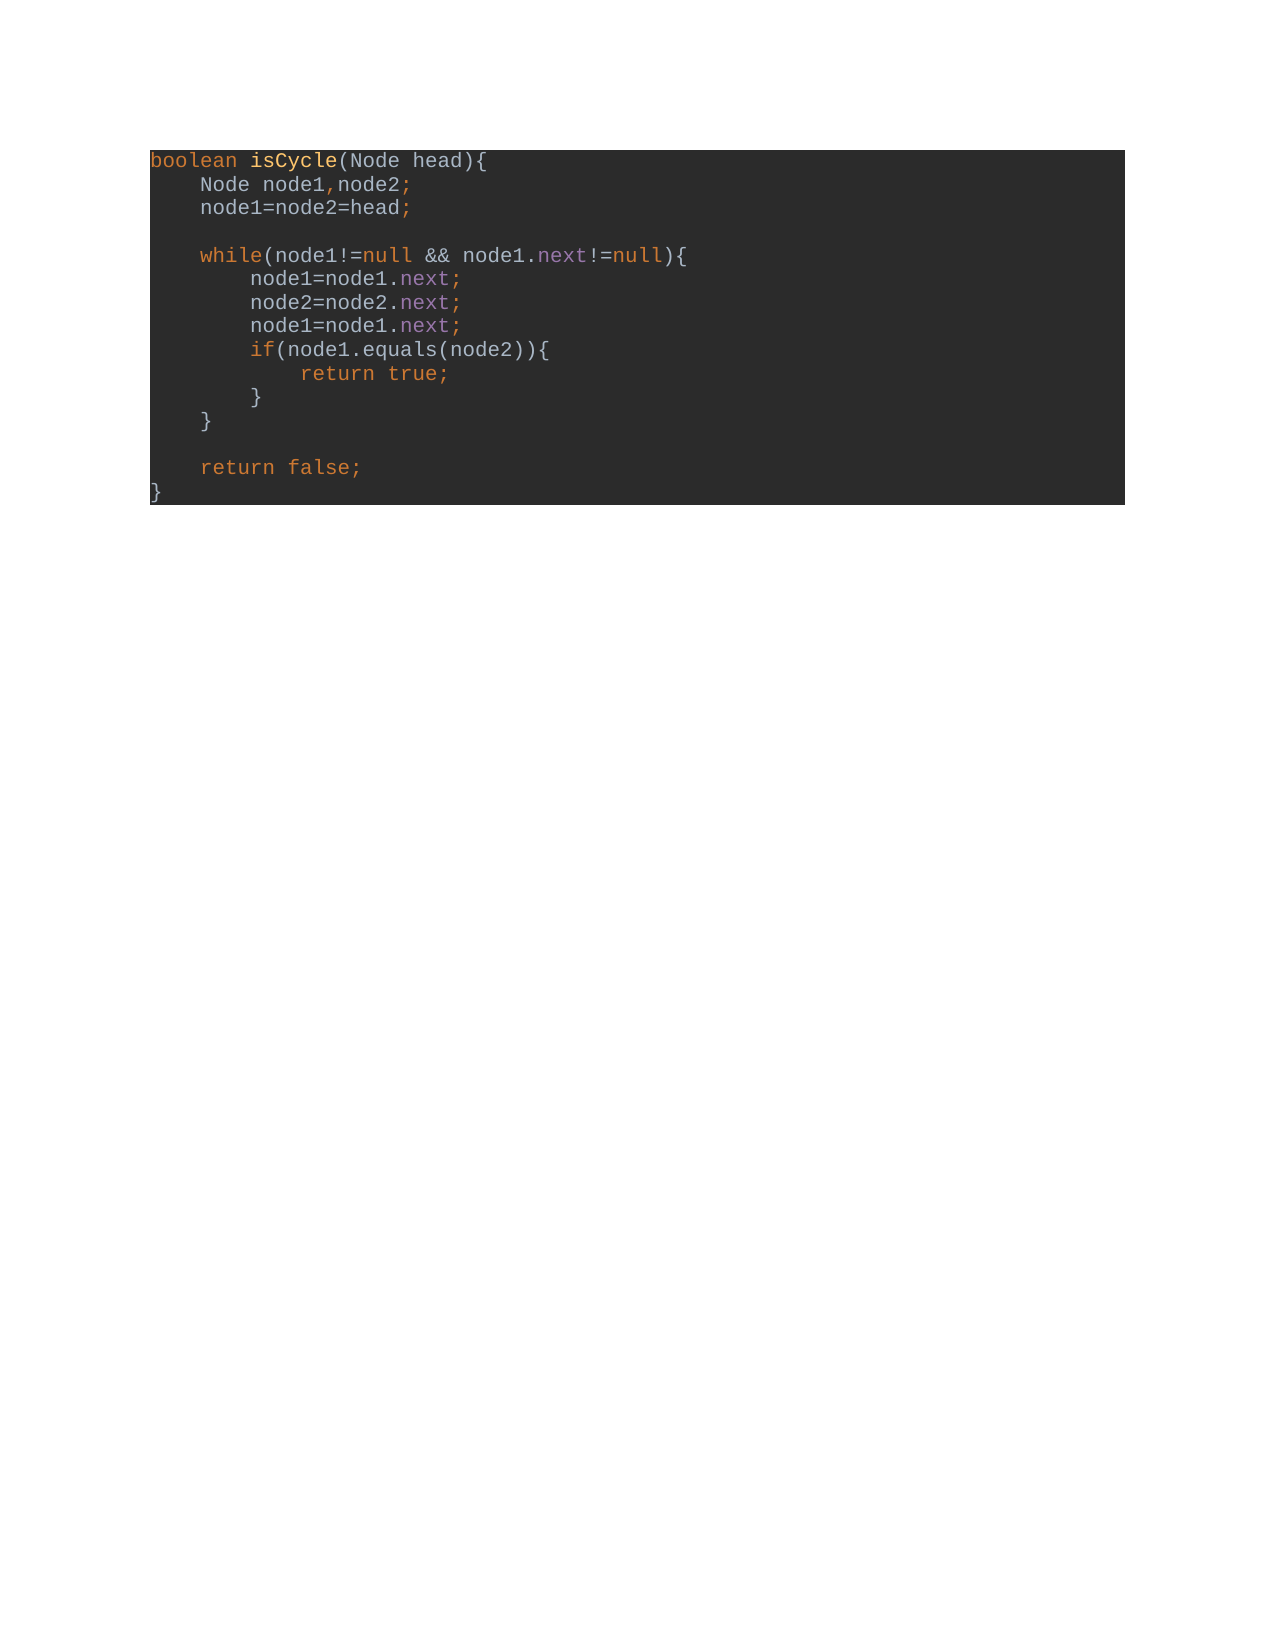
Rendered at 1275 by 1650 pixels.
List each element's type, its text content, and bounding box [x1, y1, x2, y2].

text boolean isCycle(Node head){ Node node1,node2; node1=node2=head; while(node1!=null && node1.next!=null){ node1=node1.next; node2=node2.next; node1=node1.next; if(node1.equals(node2)){ return true; } } return false; } [150, 150, 1125, 505]
